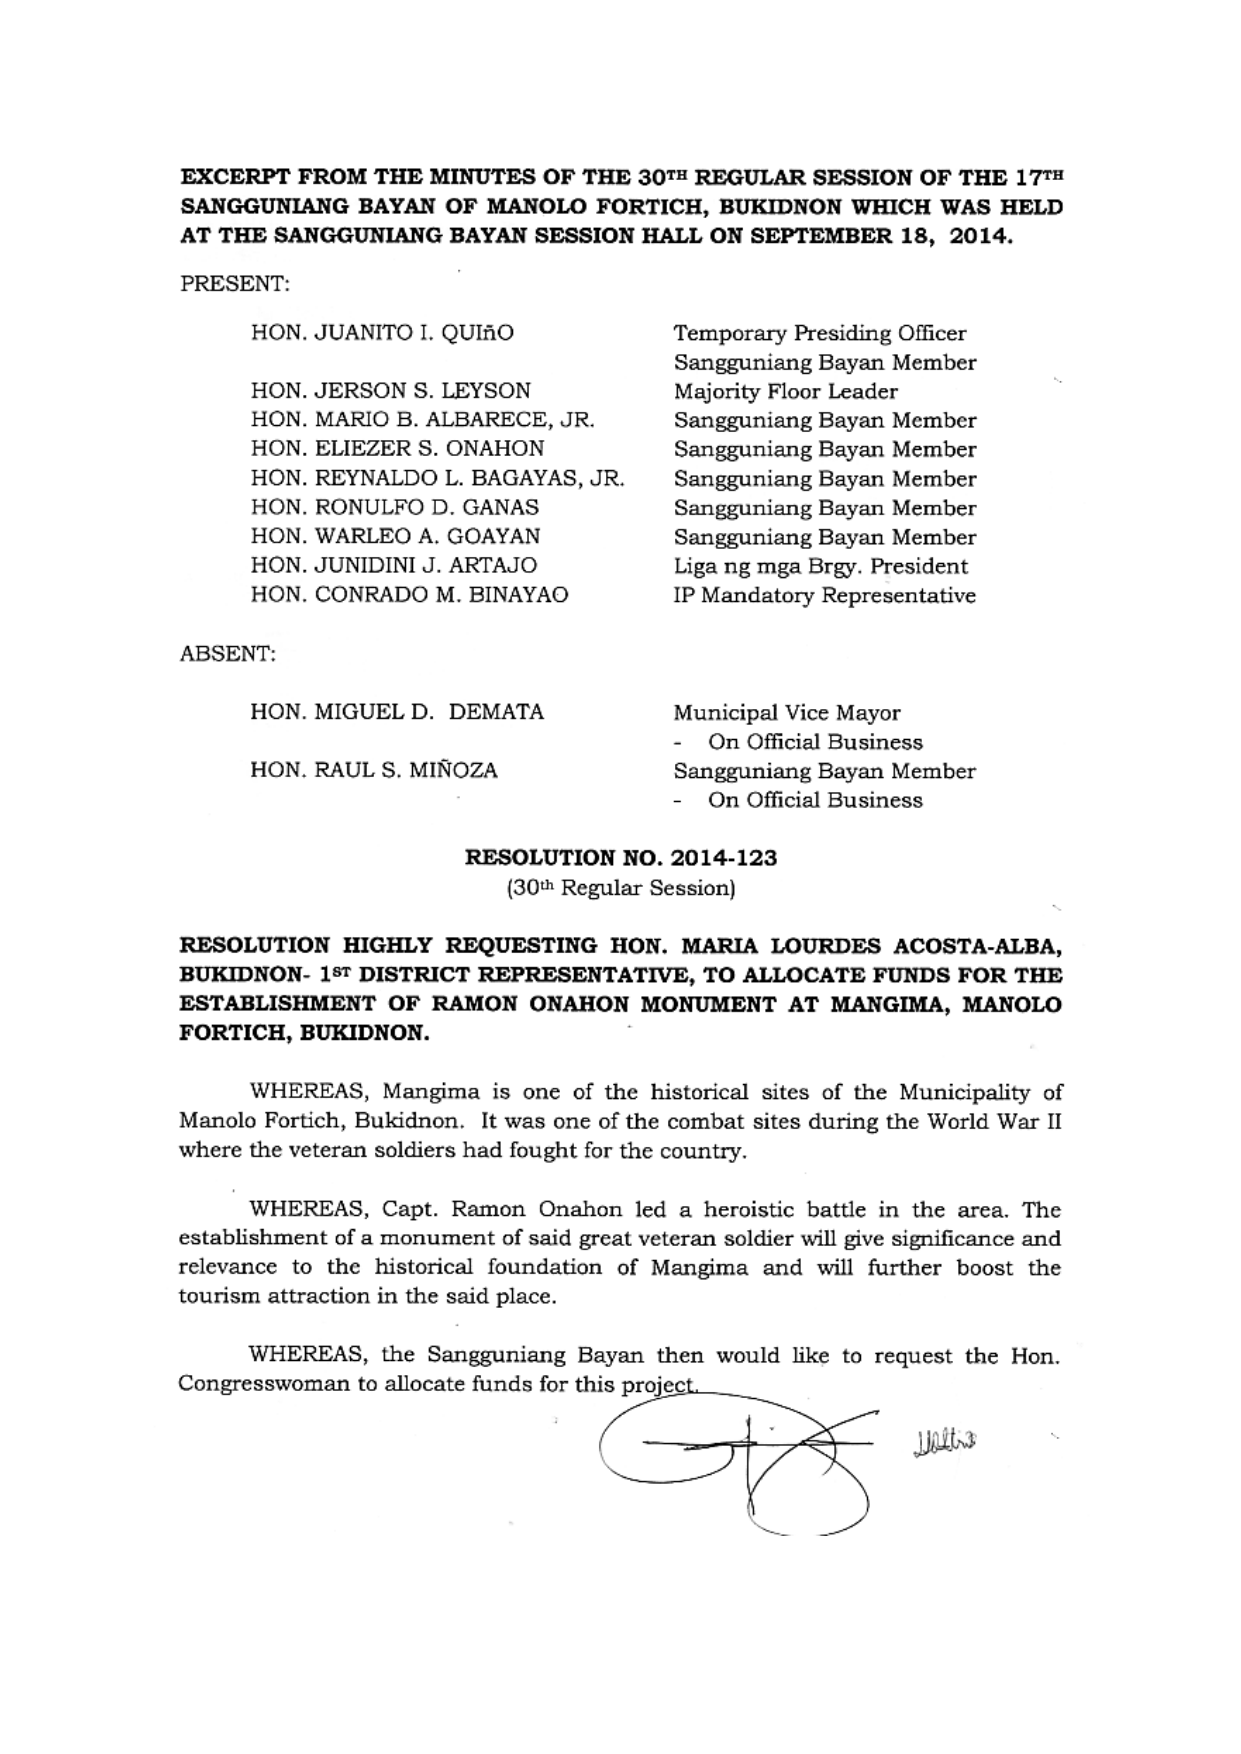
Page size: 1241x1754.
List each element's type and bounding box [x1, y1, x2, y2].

picture [150, 149, 1091, 1536]
